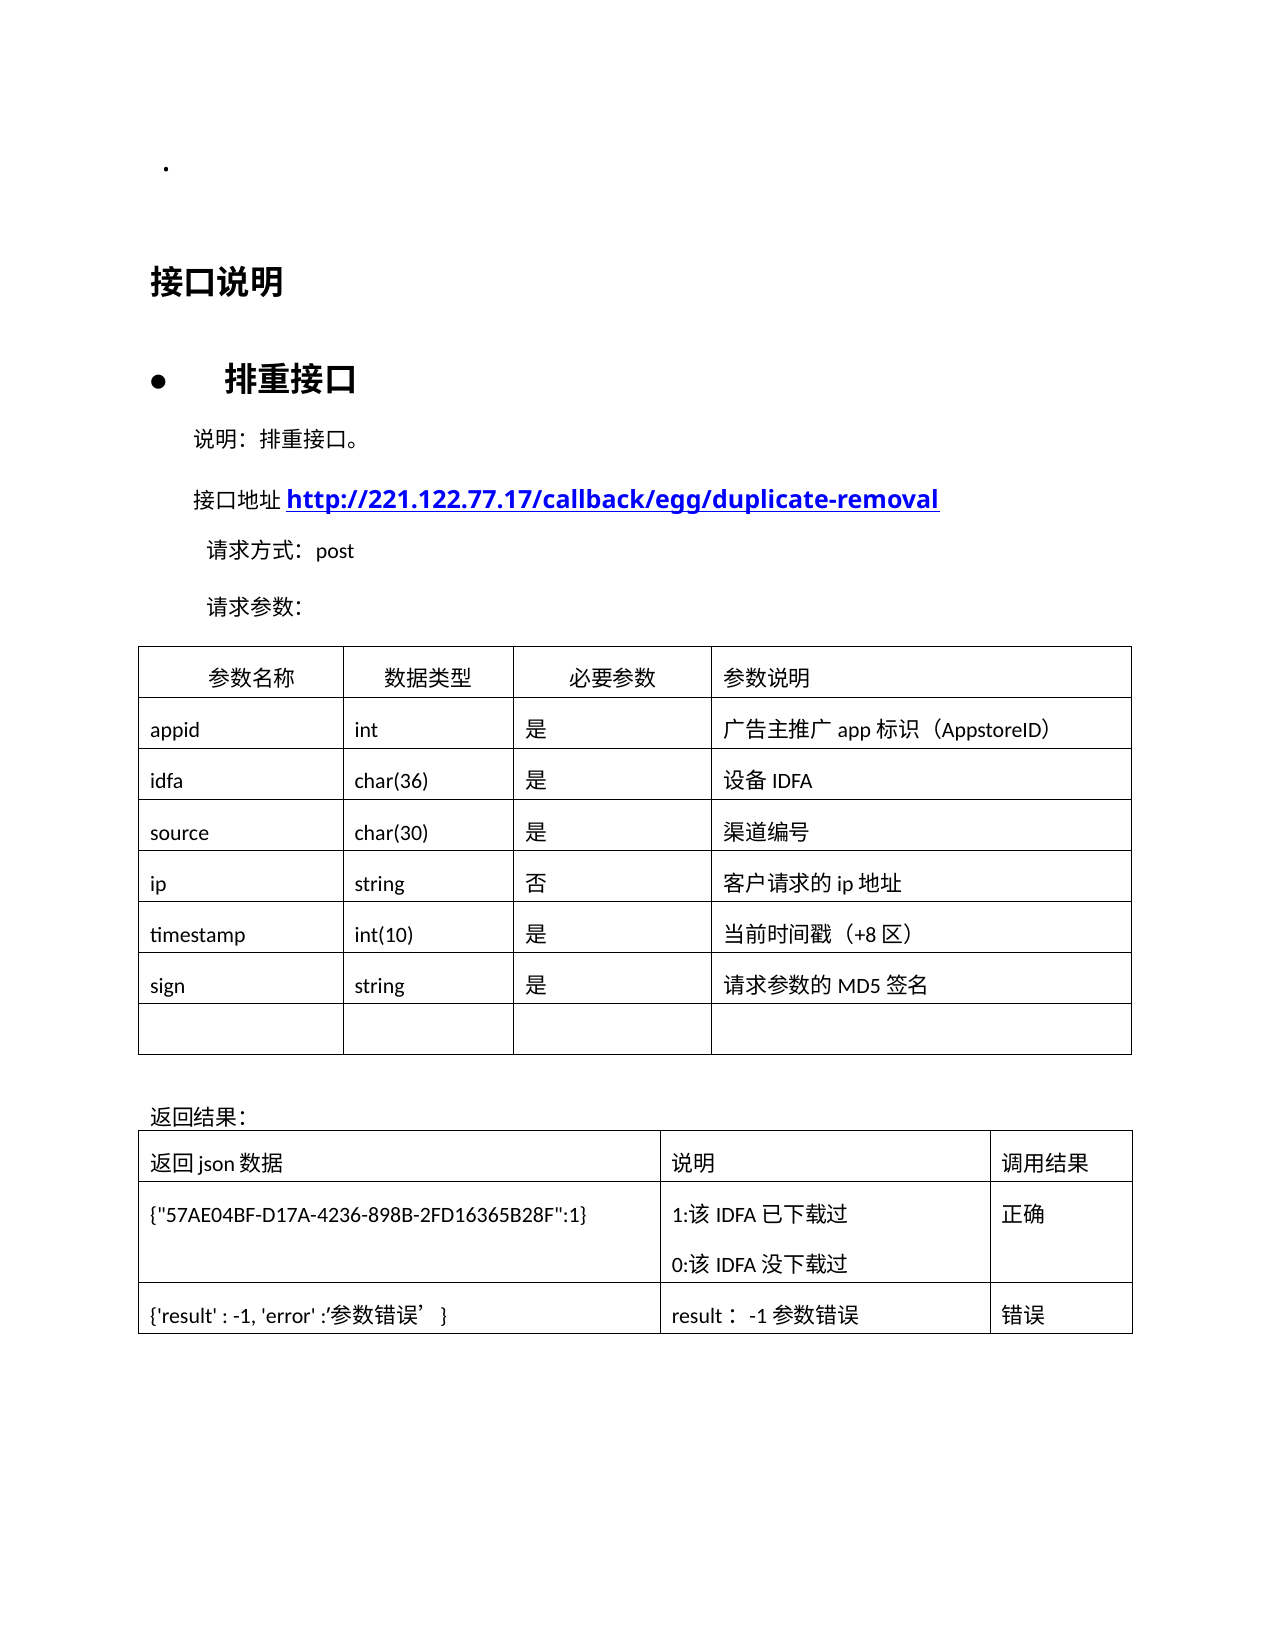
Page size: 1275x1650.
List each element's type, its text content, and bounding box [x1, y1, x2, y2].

table_cell 广告主推广 app 标识（AppstoreID） [712, 698, 1131, 748]
table_cell 是 [514, 953, 711, 1003]
table_cell 当前时间戳（+8 区） [712, 902, 1131, 952]
table_cell char(30) [344, 800, 513, 850]
table_cell ip [139, 851, 343, 901]
table_cell 正确 [991, 1182, 1132, 1282]
table_header 参数名称 [139, 647, 343, 697]
table_cell 客户请求的ip地址 [712, 851, 1131, 901]
table_cell string [344, 953, 513, 1003]
table_cell idfa [139, 749, 343, 799]
table_cell 请求参数的 MD5 签名 [712, 953, 1131, 1003]
text 接口地址 http://221.122.77.17/callback/egg/duplicate-removal [150, 488, 1125, 513]
table_cell string [344, 851, 513, 901]
table_header 返回json数据 [139, 1131, 660, 1181]
text 请求方式：post [206, 538, 1125, 563]
table_cell appid [139, 698, 343, 748]
table_cell 否 [514, 851, 711, 901]
table_cell [139, 1004, 343, 1054]
table_cell 错误 [991, 1283, 1132, 1333]
table_cell {'result' : -1, 'error' :’参数错误’} [139, 1283, 660, 1333]
table_cell timestamp [139, 902, 343, 952]
list 排重接口 [150, 357, 1125, 400]
table_cell 1:该 IDFA 已下载过 0:该 IDFA 没下载过 [661, 1182, 990, 1282]
table_cell [344, 1004, 513, 1054]
table_header 必要参数 [514, 647, 711, 697]
table_cell [712, 1004, 1131, 1054]
table_cell 是 [514, 902, 711, 952]
table_header 说明 [661, 1131, 990, 1181]
text 说明：排重接口。 [194, 427, 1125, 452]
table_cell result ：-1 参数错误 [661, 1283, 990, 1333]
table_cell int [344, 698, 513, 748]
table_header 数据类型 [344, 647, 513, 697]
table_cell source [139, 800, 343, 850]
table_cell 是 [514, 698, 711, 748]
table_header 参数说明 [712, 647, 1131, 697]
table_header 调用结果 [991, 1131, 1132, 1181]
text 返回结果： [150, 1105, 1125, 1130]
table_cell [514, 1004, 711, 1054]
table_cell {"57AE04BF-D17A-4236-898B-2FD16365B28F":1} [139, 1182, 660, 1282]
table_cell 是 [514, 749, 711, 799]
table_cell 设备 IDFA [712, 749, 1131, 799]
table_cell sign [139, 953, 343, 1003]
table_cell 渠道编号 [712, 800, 1131, 850]
table_cell 是 [514, 800, 711, 850]
table_cell char(36) [344, 749, 513, 799]
text 接口说明 [150, 260, 1125, 303]
text 请求参数： [206, 596, 1125, 621]
table_cell int(10) [344, 902, 513, 952]
